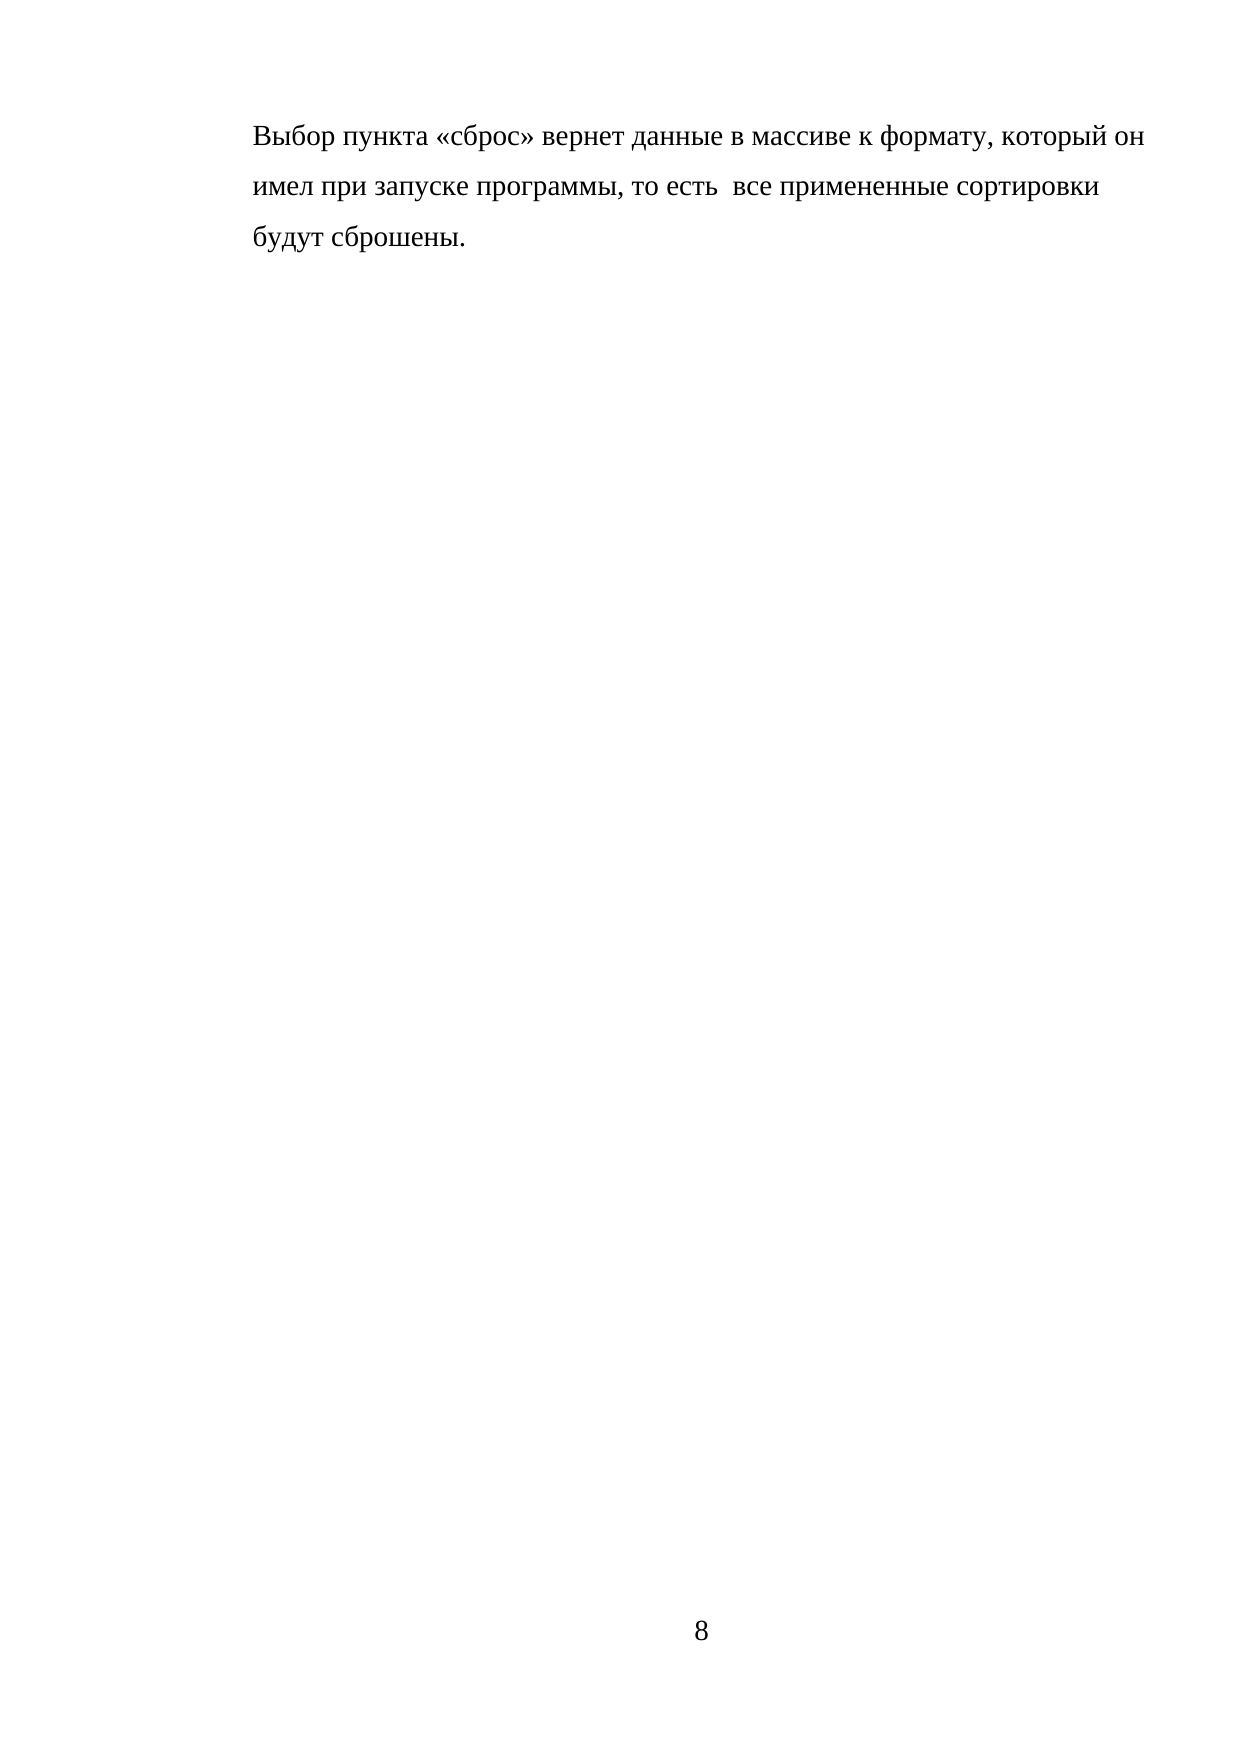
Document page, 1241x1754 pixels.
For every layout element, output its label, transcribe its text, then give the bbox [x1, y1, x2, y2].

text Выбор пункта «сброс» вернет данные в массиве к формату, который он имел при запуске программы, то есть все примененные сортировки будут сброшены. [252, 118, 1152, 252]
